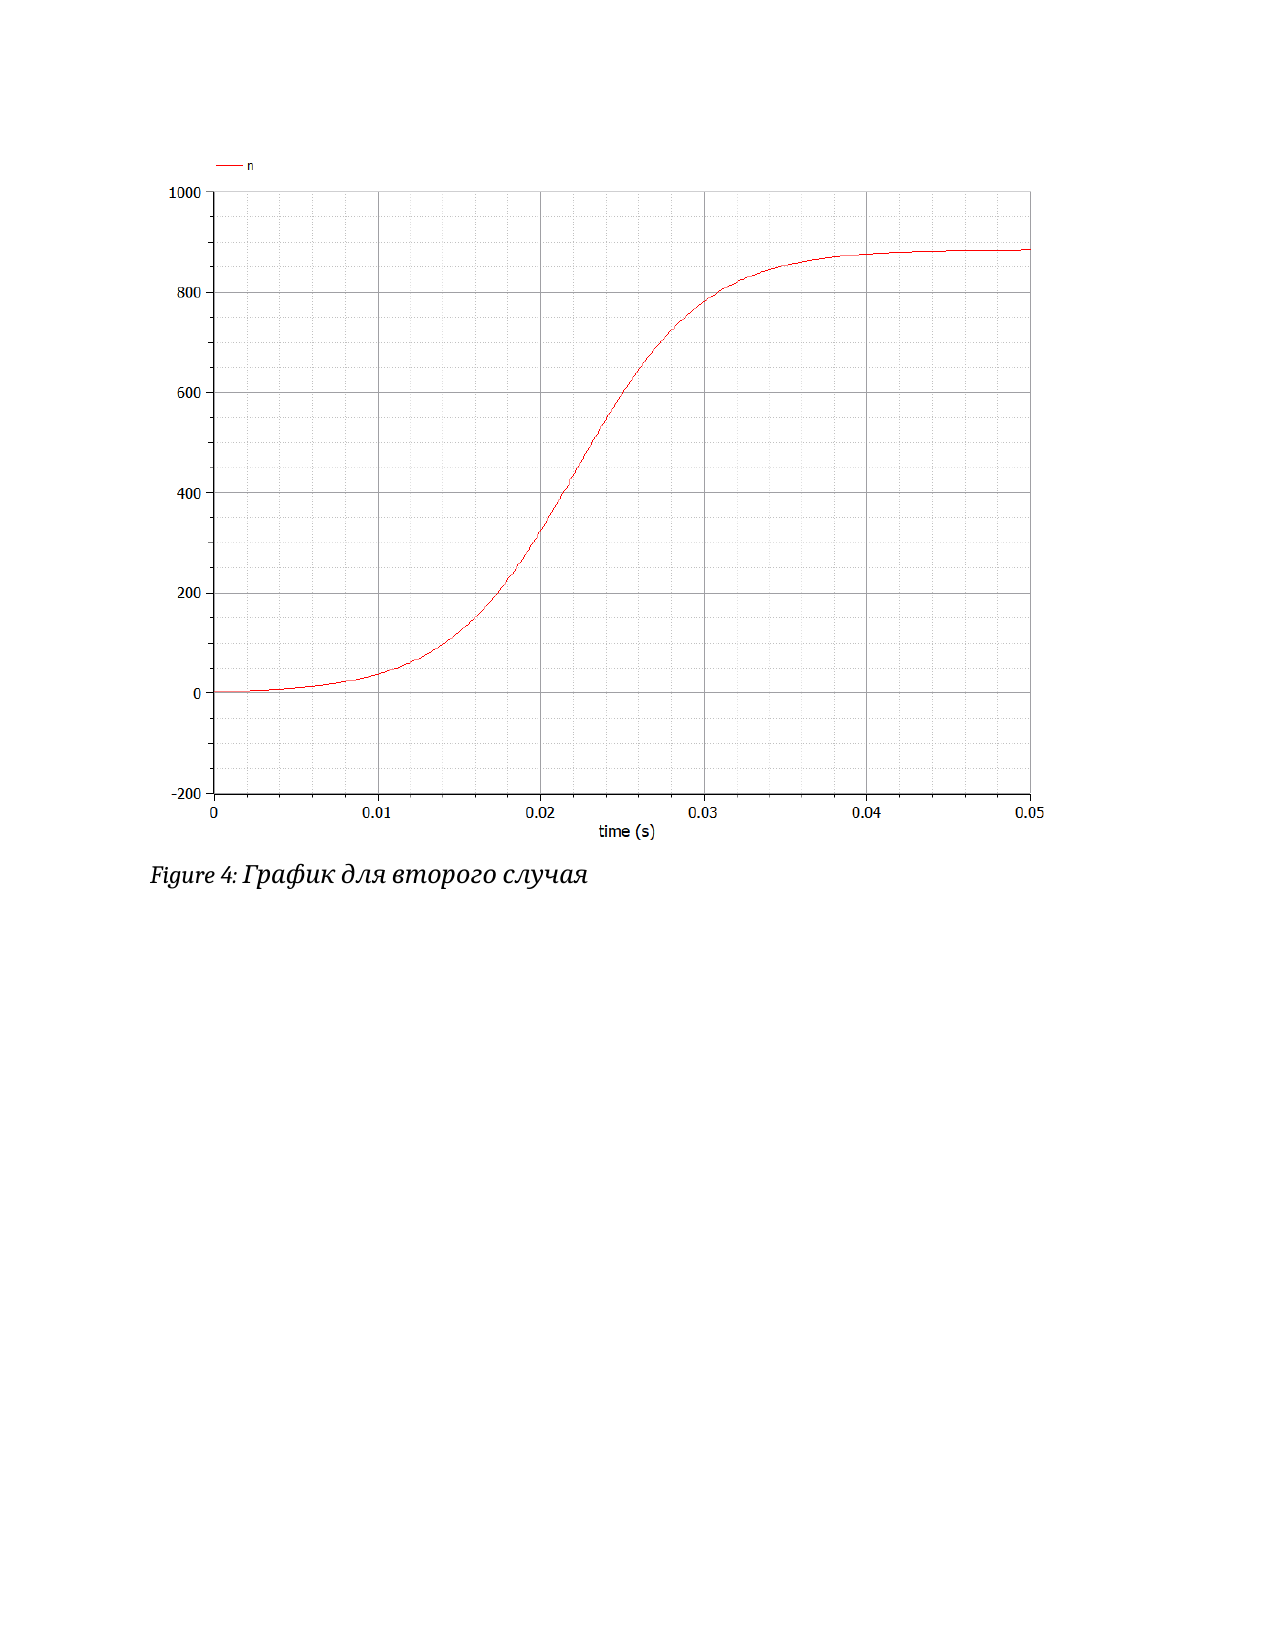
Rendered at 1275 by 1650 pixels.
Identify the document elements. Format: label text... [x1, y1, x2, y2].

text Figure 4: График для второго случая [150, 861, 1125, 889]
picture [168, 150, 1044, 840]
